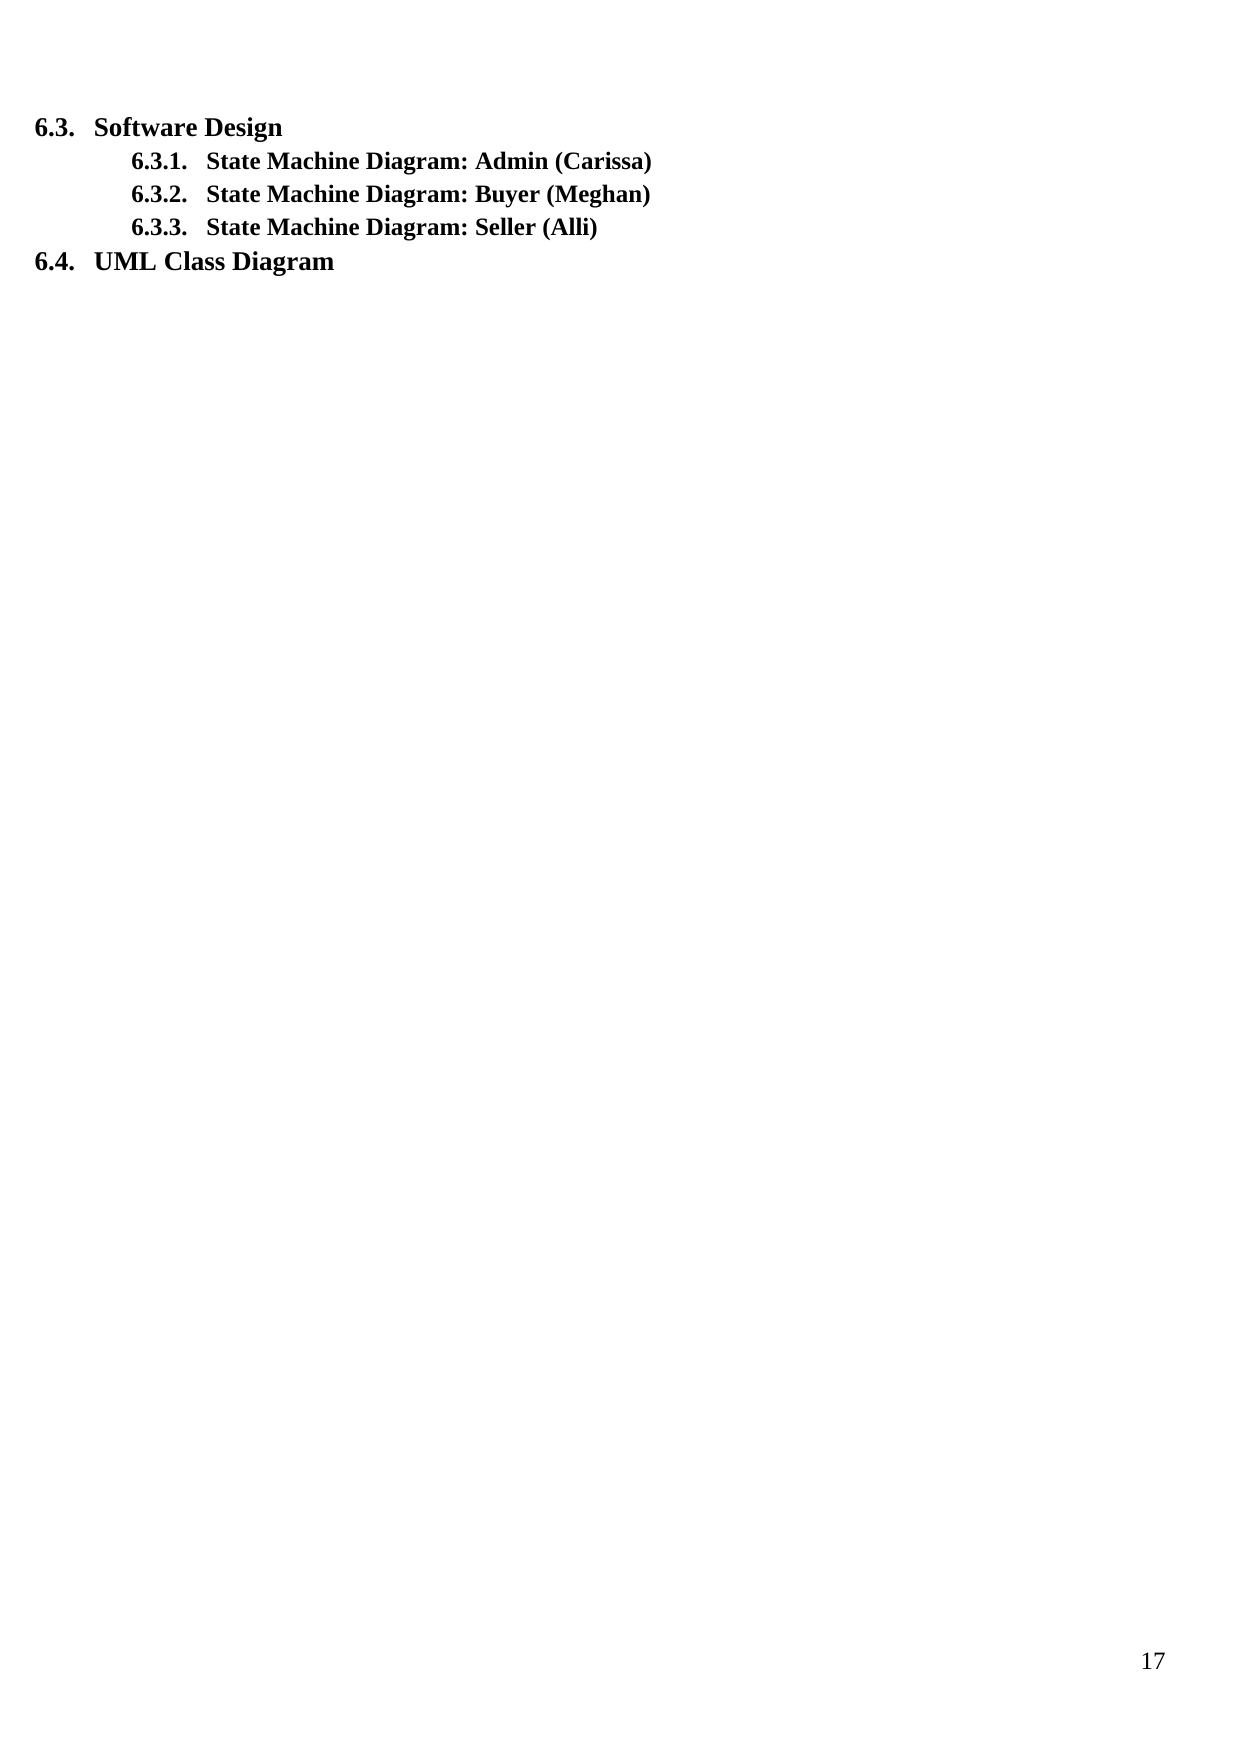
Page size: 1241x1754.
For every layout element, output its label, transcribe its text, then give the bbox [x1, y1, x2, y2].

list Software Design [75, 111, 1165, 142]
list State Machine Diagram: Admin (Carissa) [187, 146, 1165, 175]
list UML Class Diagram [75, 246, 1165, 277]
list State Machine Diagram: Buyer (Meghan) [187, 179, 1165, 208]
list State Machine Diagram: Seller (Alli) [187, 212, 1165, 241]
